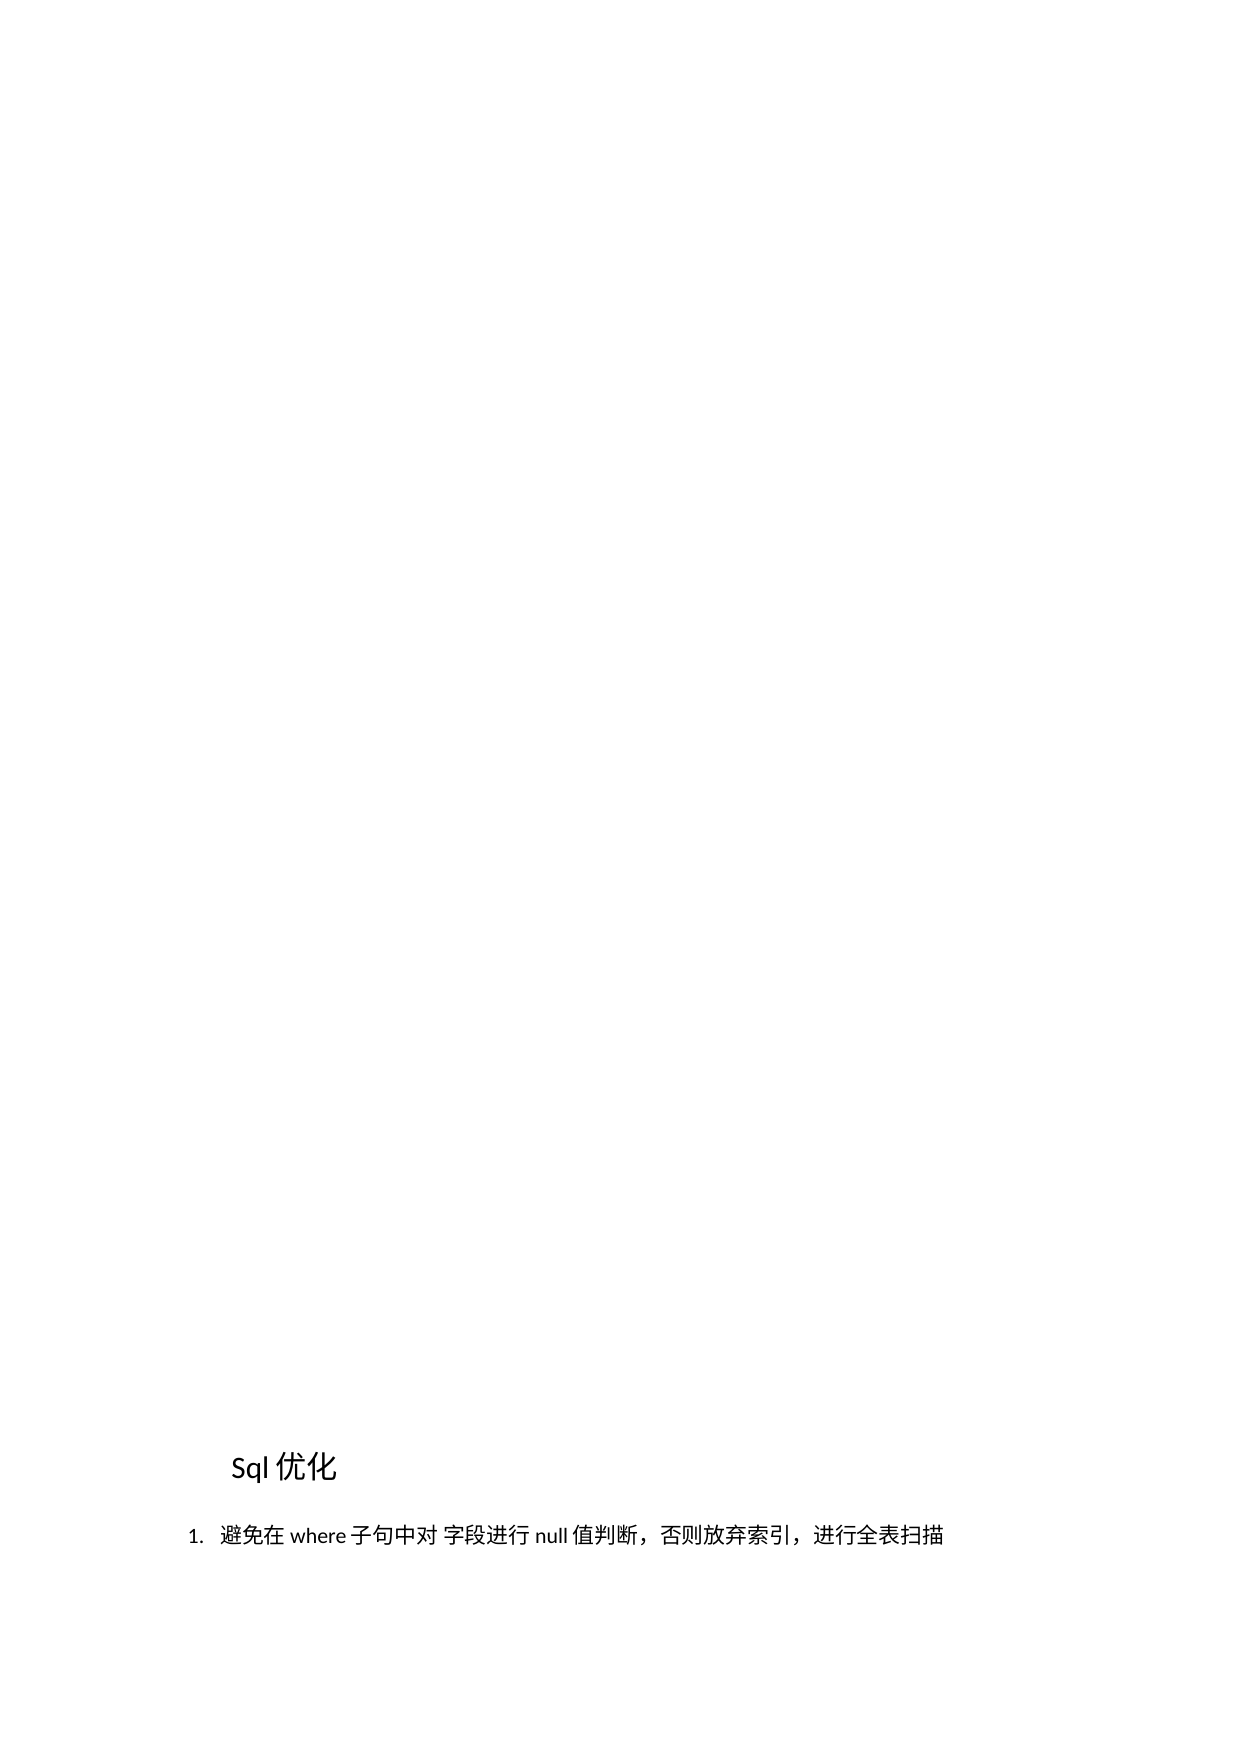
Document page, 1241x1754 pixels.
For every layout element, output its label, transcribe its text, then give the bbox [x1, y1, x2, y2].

text Sql优化 [187, 1432, 1053, 1497]
list 避免在where子句中对 字段进行null值判断，否则放弃索引，进行全表扫描 [187, 1517, 1053, 1550]
